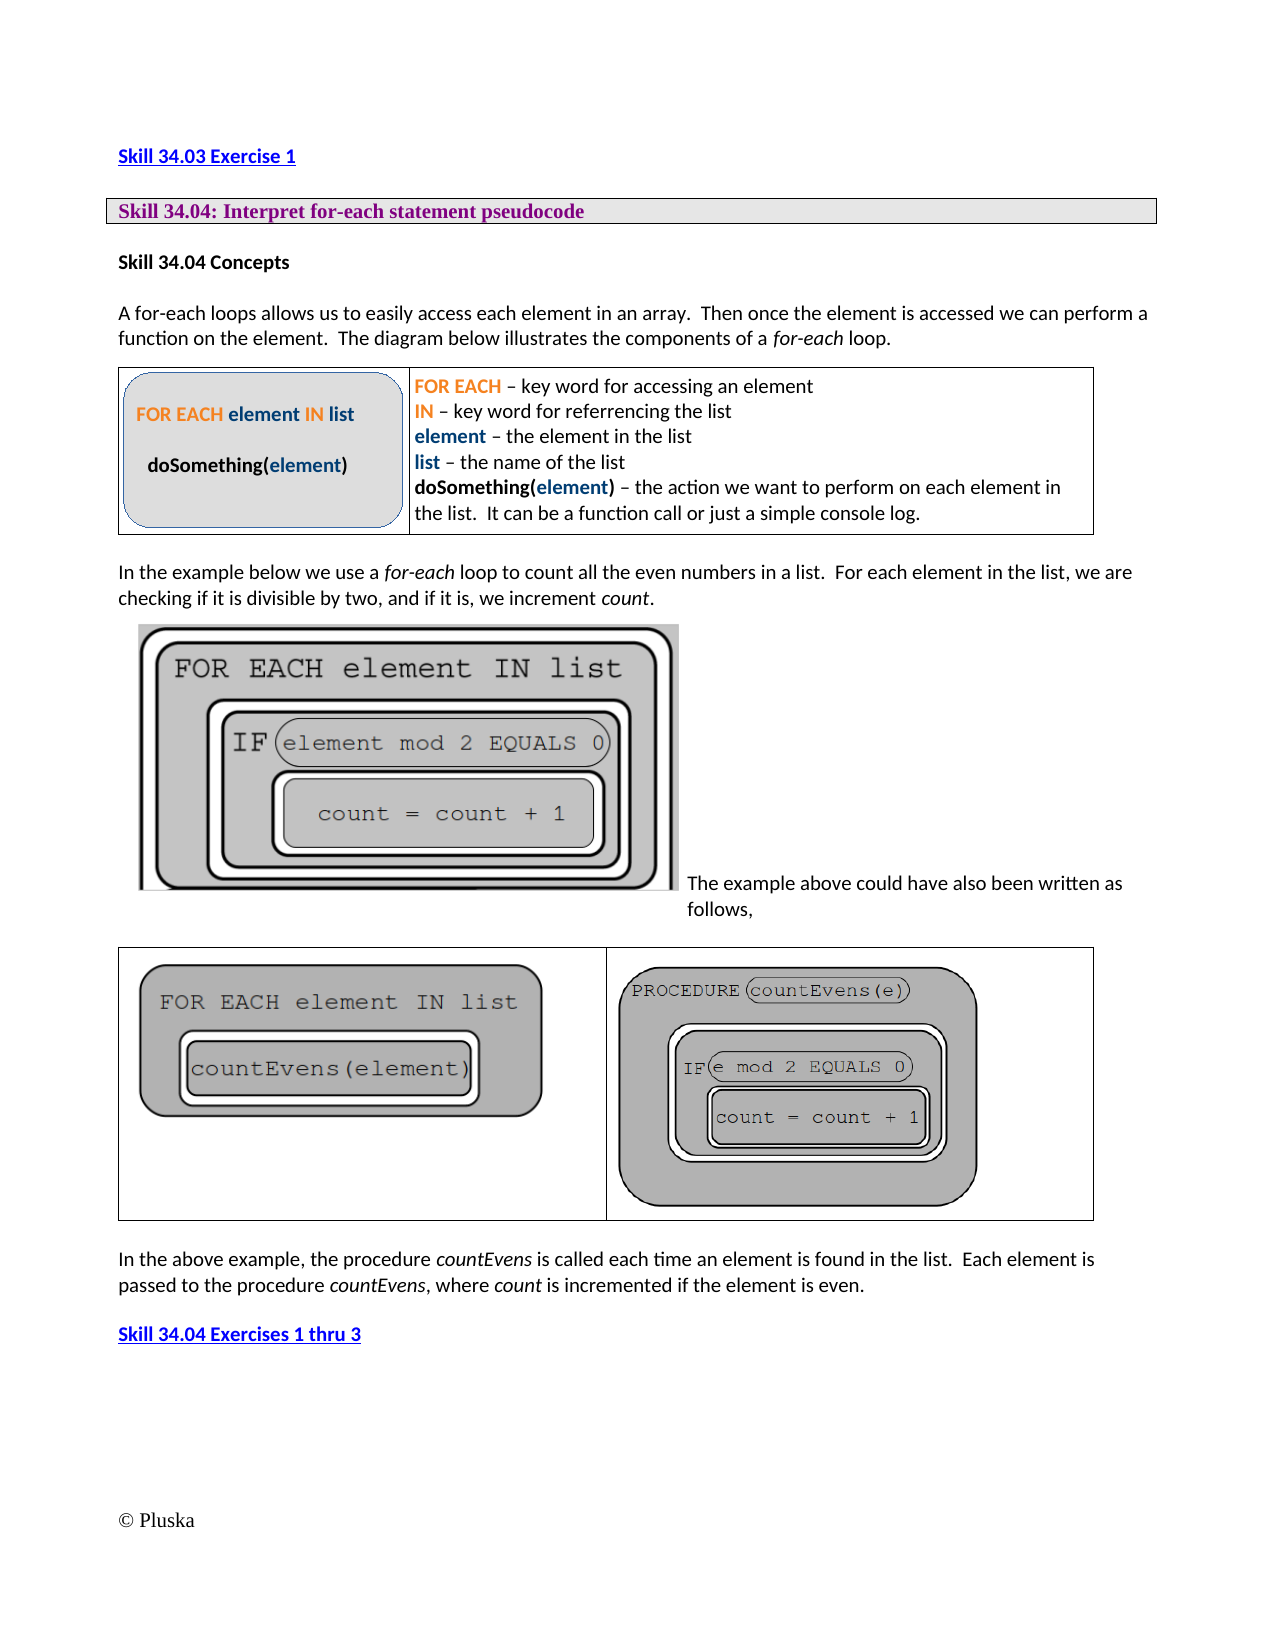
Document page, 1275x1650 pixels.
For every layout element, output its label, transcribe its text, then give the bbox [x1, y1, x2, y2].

picture [611, 952, 988, 1215]
text Skill 34.04 Concepts [118, 249, 1157, 275]
text In the example below we use a for-each loop to count all the even numbers in a list. For each element in the list, we are checking if it is divisible by two, and if it is, we increment count. [118, 559, 1157, 610]
table_header FOR EACH – key word for accessing an element IN – key word for referrencing the list element – the element in the list list – the name of the list doSomething(element) – the action we want to perform on each element in the list. It can be a function call or just a simple console log. [410, 368, 1093, 533]
text In the above example, the procedure countEvens is called each time an element is found in the list. Each element is passed to the procedure countEvens, where count is incremented if the element is even. [118, 1246, 1157, 1297]
text The example above could have also been written as follows, [118, 870, 1157, 921]
picture [135, 622, 687, 903]
table_header [119, 368, 409, 533]
text A for-each loops allows us to easily access each element in an array. Then once the element is accessed we can perform a function on the element. The diagram below illustrates the components of a for-each loop. [118, 300, 1157, 351]
picture [123, 952, 558, 1133]
text Skill 34.03 Exercise 1 [118, 143, 1157, 169]
text Skill 34.04 Exercises 1 thru 3 [118, 1321, 1157, 1347]
table_header Skill 34.04: Interpret for-each statement pseudocode [107, 199, 1156, 223]
table_header [607, 948, 1093, 1220]
table_header [119, 948, 606, 1220]
